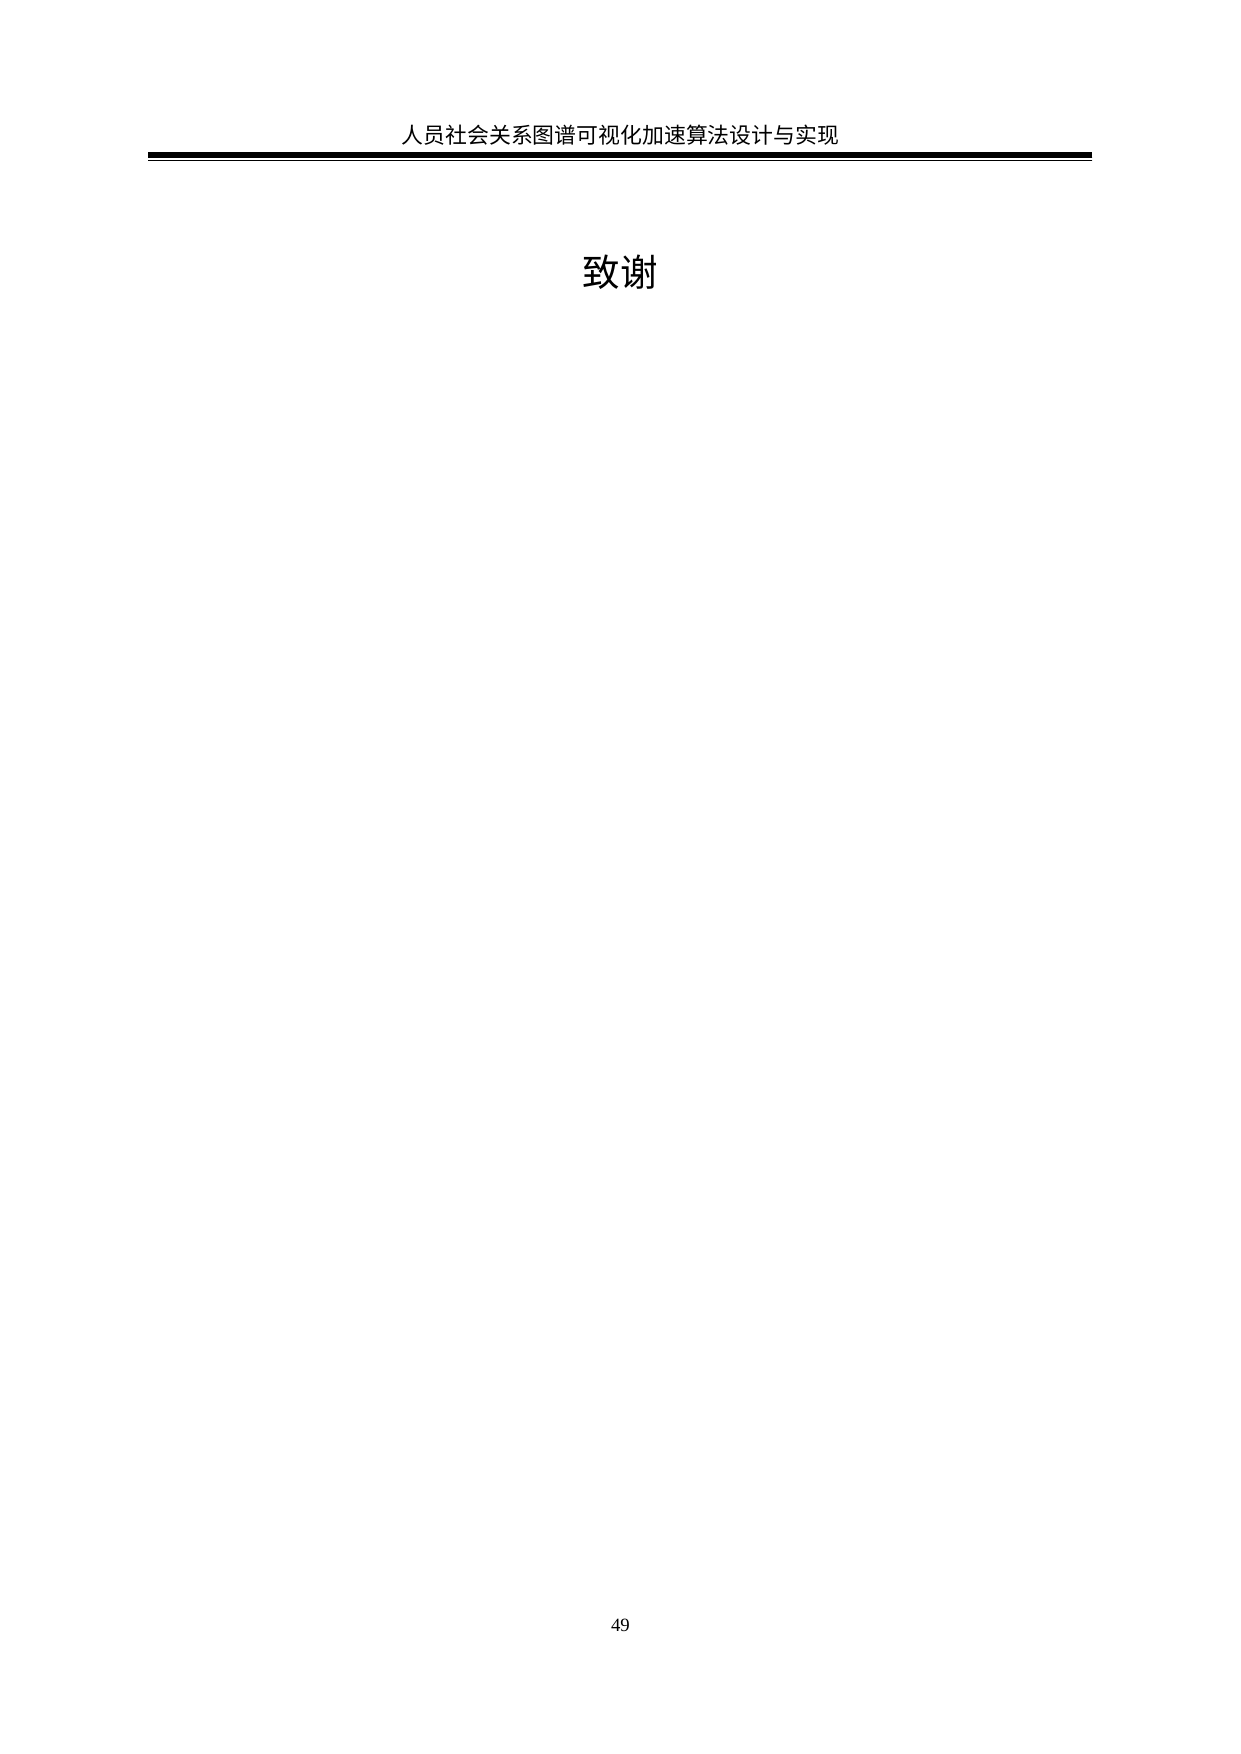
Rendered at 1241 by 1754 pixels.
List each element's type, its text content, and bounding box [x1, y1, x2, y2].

subtitle 致谢 [148, 228, 1092, 312]
